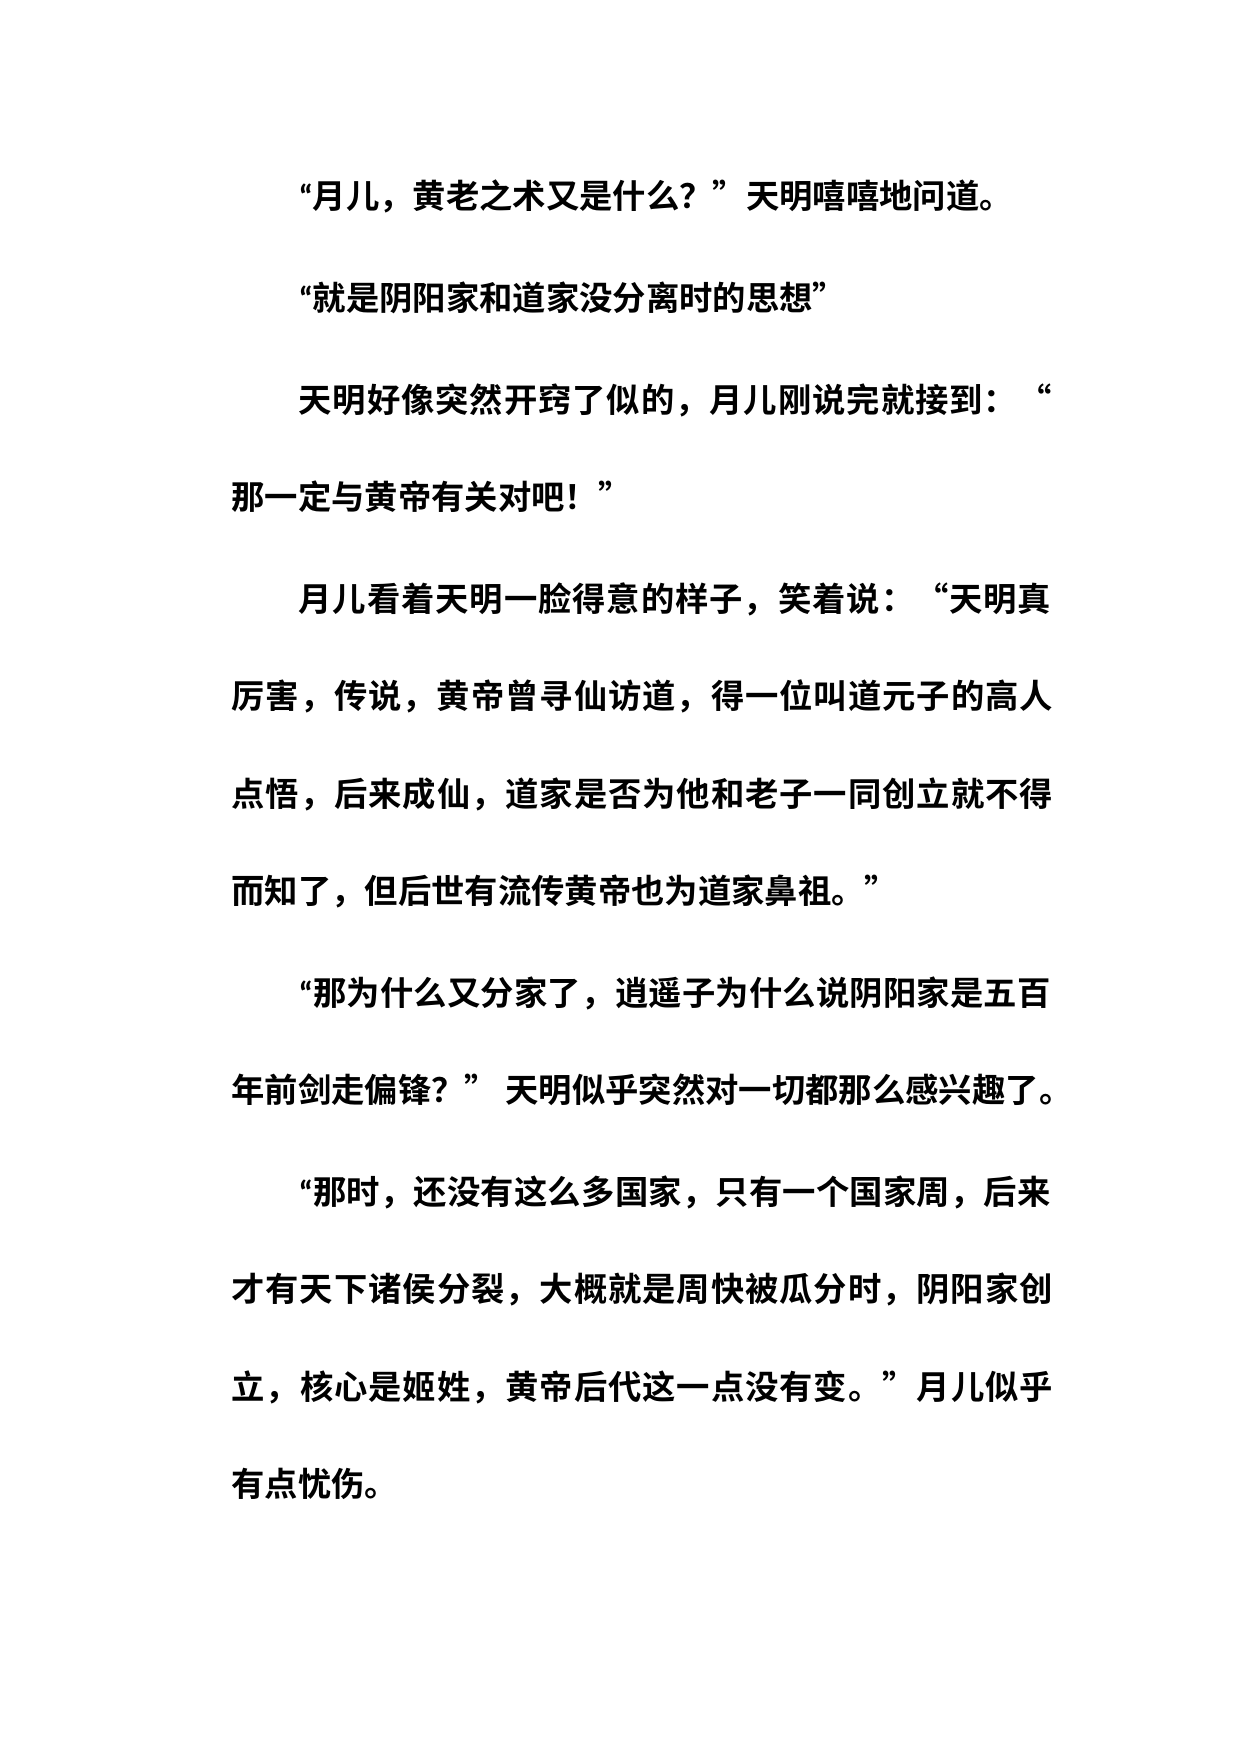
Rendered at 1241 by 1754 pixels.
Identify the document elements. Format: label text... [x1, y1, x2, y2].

text 天明好像突然开窍了似的，月儿刚说完就接到：“ 那一定与黄帝有关对吧！” [231, 365, 1053, 528]
text “月儿，黄老之术又是什么？”天明嘻嘻地问道。 [231, 162, 1053, 227]
text “那时，还没有这么多国家，只有一个国家周，后来才有天下诸侯分裂，大概就是周快被瓜分时，阴阳家创立，核心是姬姓，黄帝后代这一点没有变。”月儿似乎有点忧伤。 [231, 1157, 1053, 1515]
text “就是阴阳家和道家没分离时的思想” [231, 263, 1053, 328]
text 月儿看着天明一脸得意的样子，笑着说：“天明真厉害，传说，黄帝曾寻仙访道，得一位叫道元子的高人点悟，后来成仙，道家是否为他和老子一同创立就不得而知了，但后世有流传黄帝也为道家鼻祖。” [231, 564, 1053, 922]
text “那为什么又分家了，逍遥子为什么说阴阳家是五百年前剑走偏锋？” 天明似乎突然对一切都那么感兴趣了。 [231, 958, 1053, 1121]
